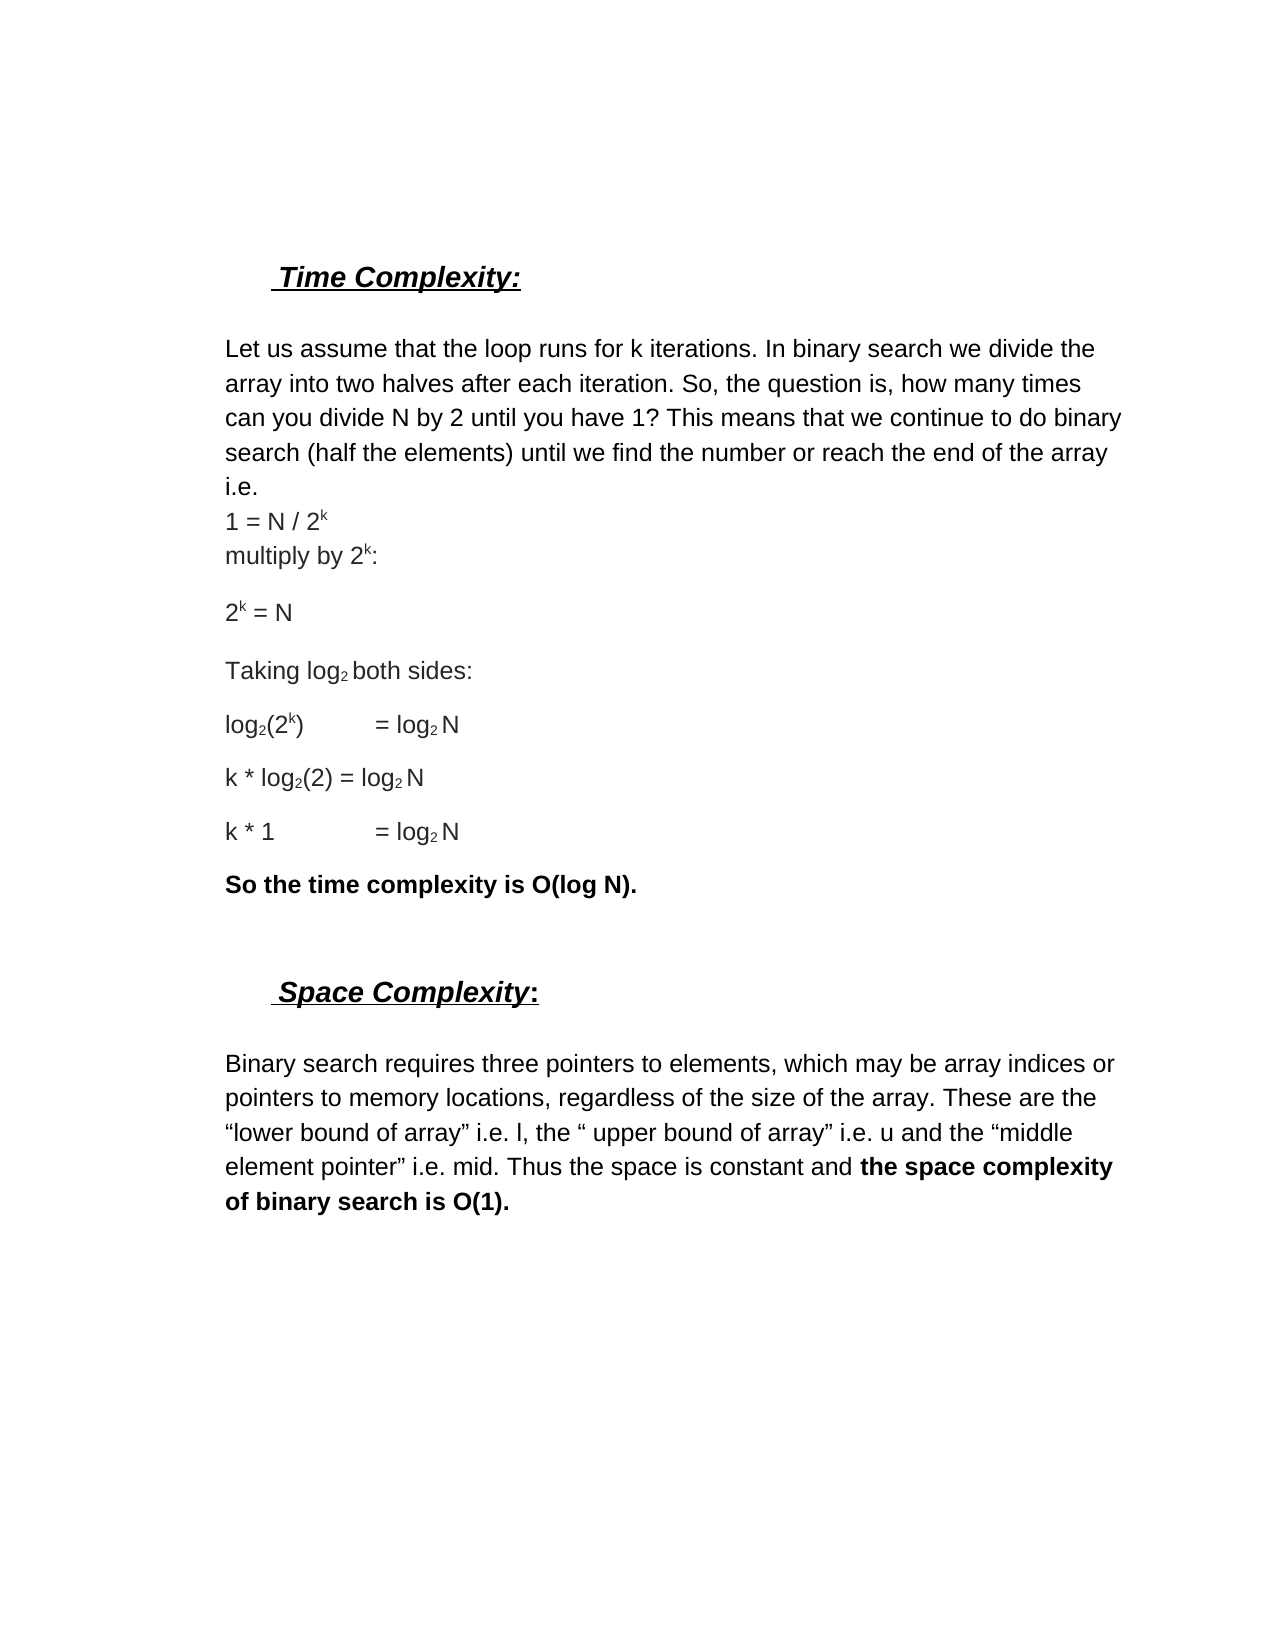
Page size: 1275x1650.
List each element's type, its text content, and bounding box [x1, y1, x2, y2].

text So the time complexity is O(log N). [225, 871, 1133, 899]
text 2k = N [225, 598, 1133, 627]
text k * 1 = log2 N [225, 817, 1133, 846]
text 1 = N / 2k multiply by 2k: [225, 507, 411, 570]
text Let us assume that the loop runs for k iterations. In binary search we divide the array into two halves after each iteration. So, the question is, how many times can you divide N by 2 until you have 1? This means that we continue to do binary search (half the elements) until we find the number or reach the end of the array i.e. [225, 334, 1123, 501]
text Taking log2 both sides: [225, 656, 1133, 685]
subtitle Space Complexity: [225, 974, 1133, 1008]
text log2(2k) = log2 N k * log2(2) = log2 N [225, 710, 463, 792]
text Binary search requires three pointers to elements, which may be array indices or pointers to memory locations, regardless of the size of the array. These are the “lower bound of array” i.e. l, the “ upper bound of array” i.e. u and the “middle element pointer” i.e. mid. Thus the space is constant and the space complexity of binary search is O(1). [225, 1049, 1118, 1216]
subtitle Time Complexity: [225, 260, 1133, 294]
